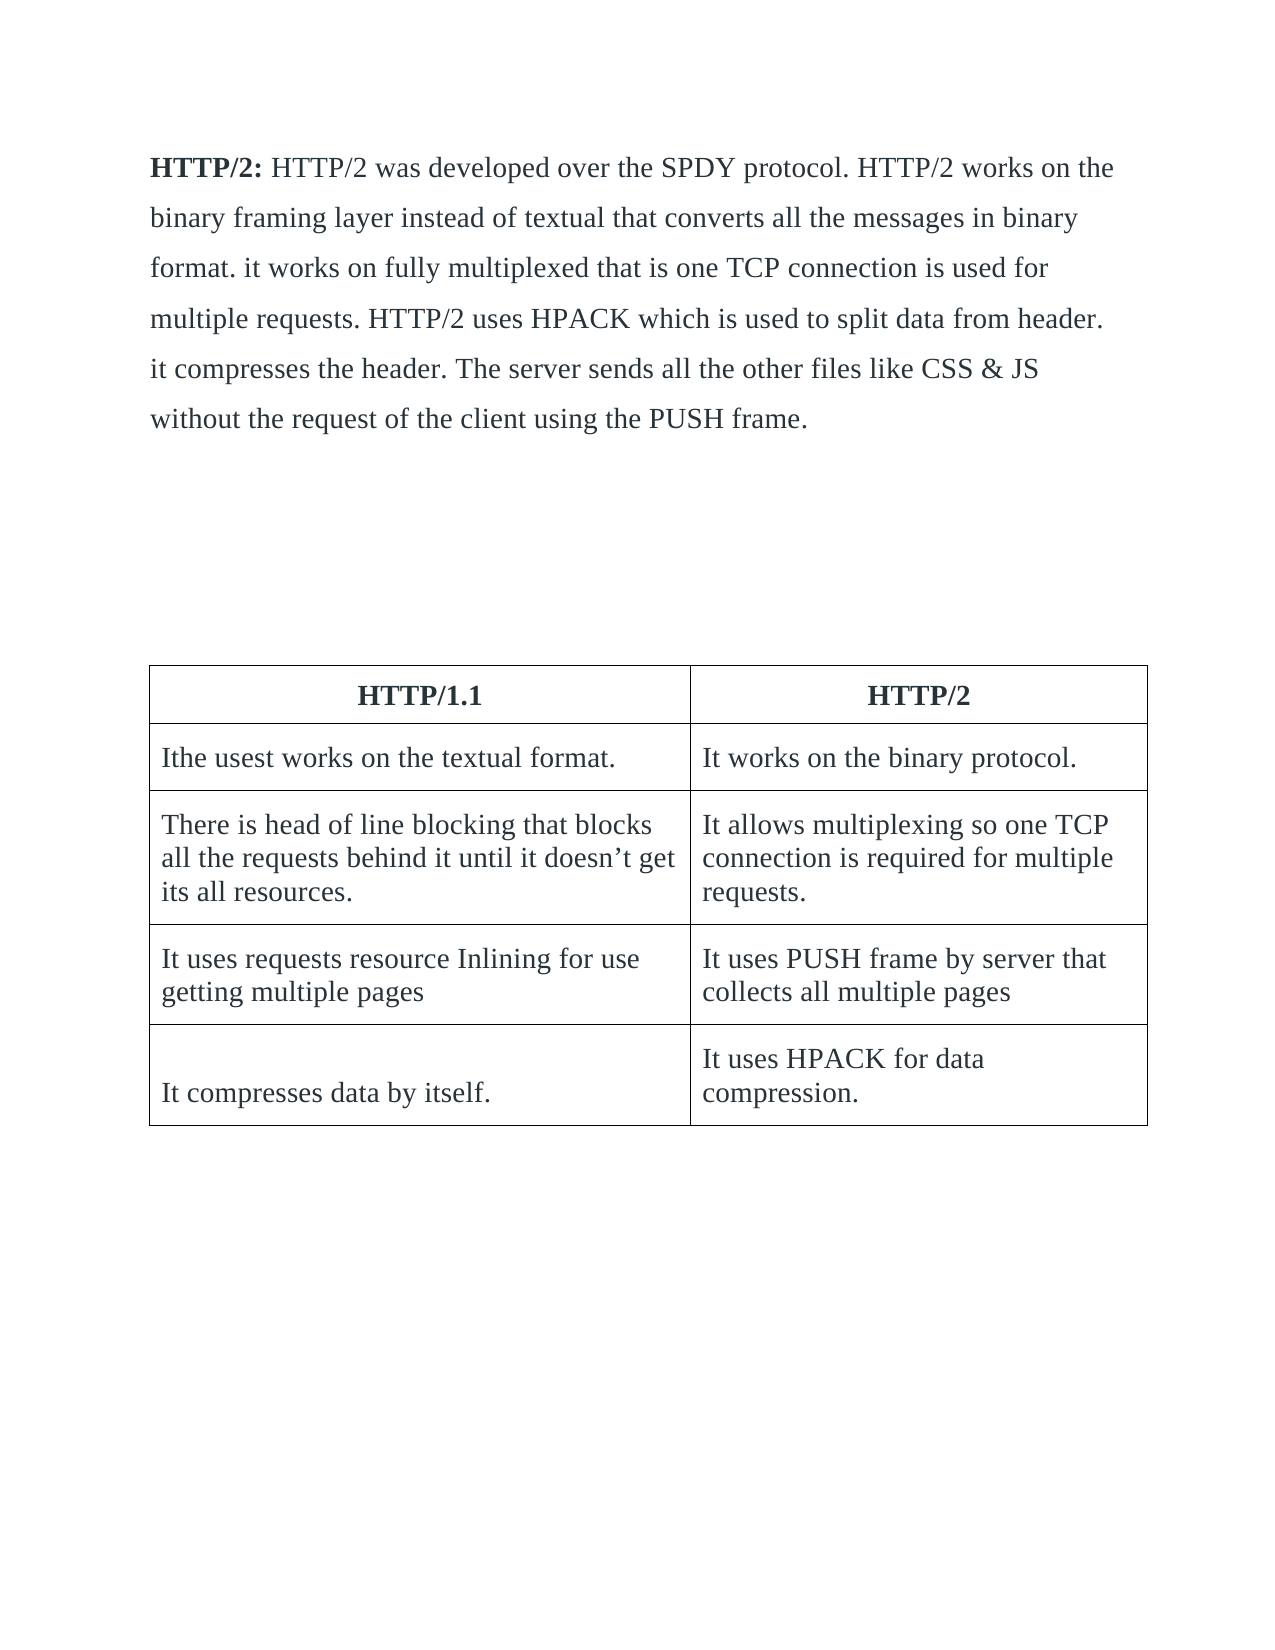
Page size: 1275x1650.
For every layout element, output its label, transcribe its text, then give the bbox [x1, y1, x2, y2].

table_cell It uses requests resource Inlining for use getting multiple pages [150, 925, 690, 1024]
table_header HTTP/1.1 [150, 666, 690, 723]
table_cell Ithe usest works on the textual format. [150, 724, 690, 790]
table_header HTTP/2 [691, 666, 1147, 723]
table_cell There is head of line blocking that blocks all the requests behind it until it doesn’t get its all resources. [150, 791, 690, 924]
text HTTP/2: HTTP/2 was developed over the SPDY protocol. HTTP/2 works on the binary framing layer instead of textual that converts all the messages in binary format. it works on fully multiplexed that is one TCP connection is used for multiple requests. HTTP/2 uses HPACK which is used to split data from header. it compresses the header. The server sends all the other files like CSS & JS without the request of the client using the PUSH frame. [150, 150, 1125, 435]
table_cell It works on the binary protocol. [691, 724, 1147, 790]
table_cell It uses PUSH frame by server that collects all multiple pages [691, 925, 1147, 1024]
table_cell It allows multiplexing so one TCP connection is required for multiple requests. [691, 791, 1147, 924]
table_cell It uses HPACK for data compression. [691, 1025, 1147, 1125]
table_cell It compresses data by itself. [150, 1025, 690, 1125]
